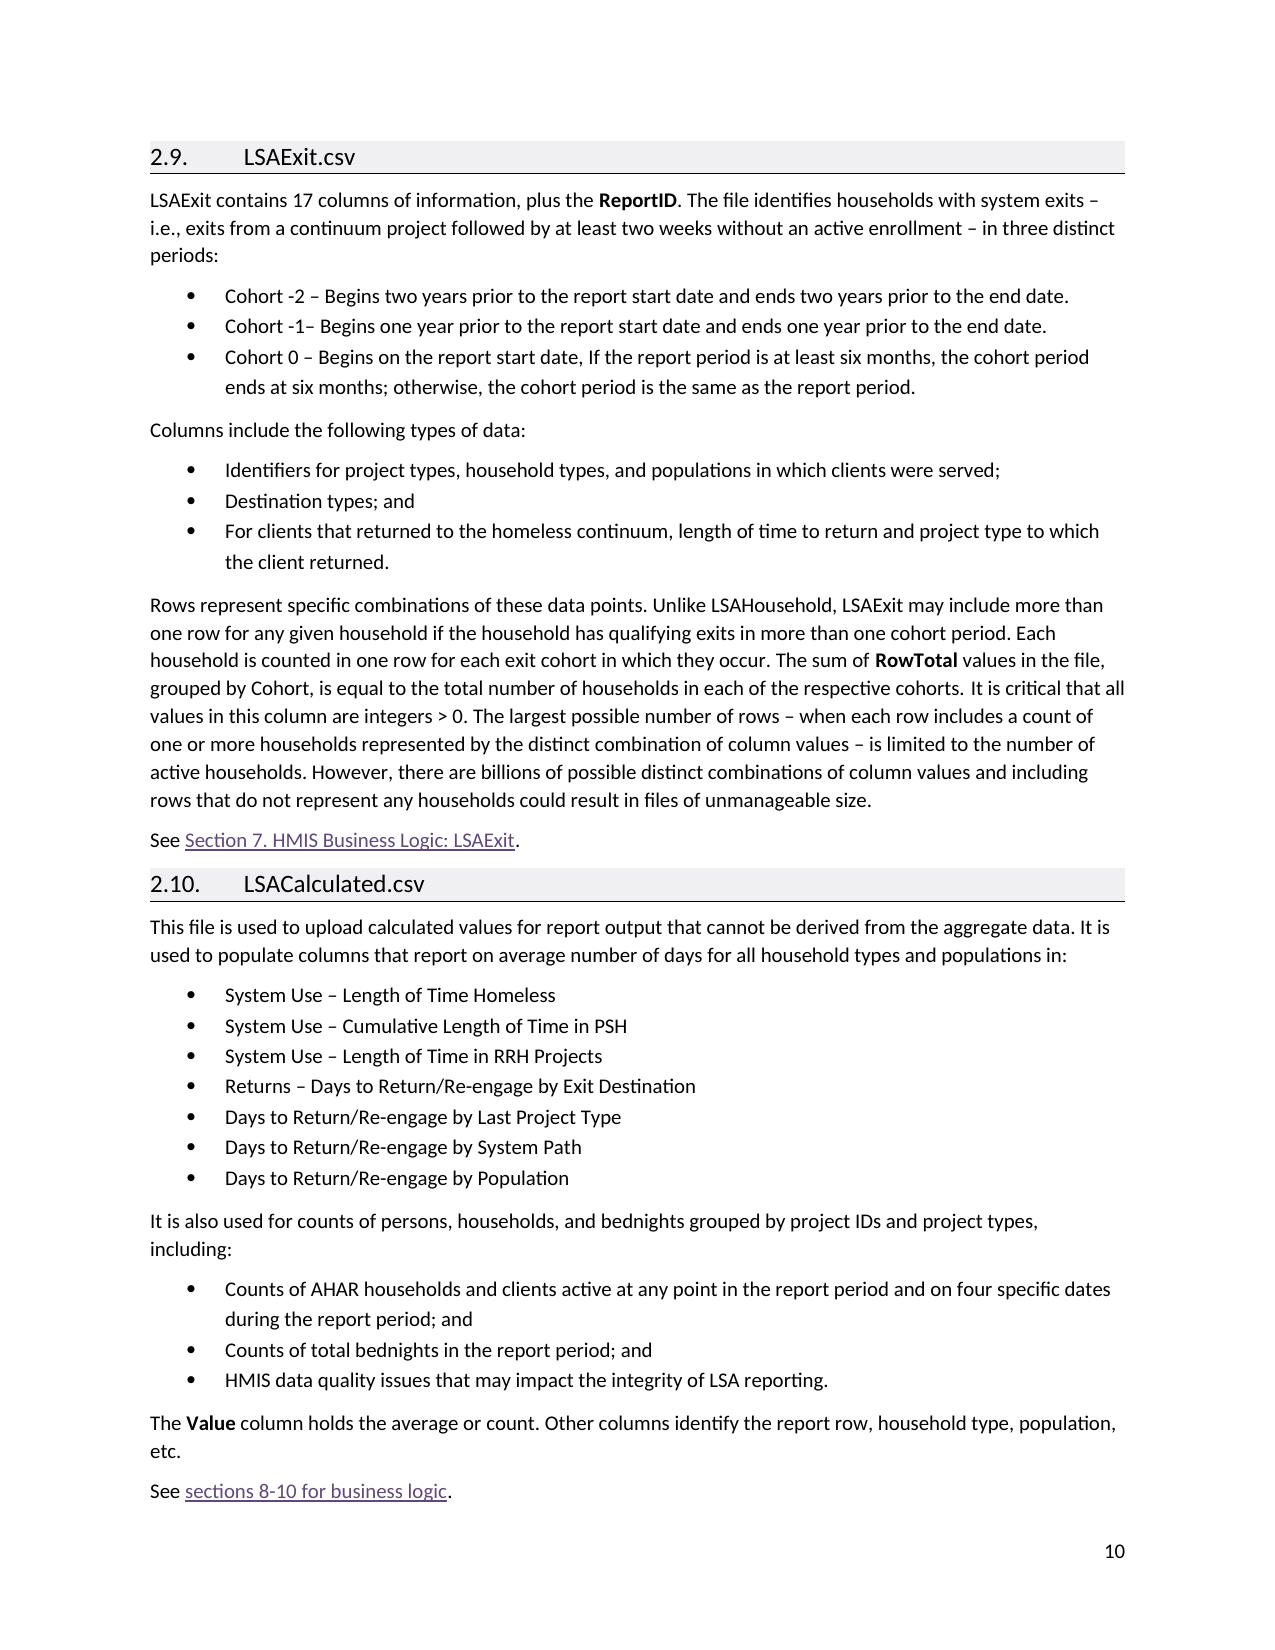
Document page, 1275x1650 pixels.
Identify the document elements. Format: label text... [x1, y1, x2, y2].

list Destination types; and [187, 488, 1125, 513]
text See Section 7. HMIS Business Logic: LSAExit. [150, 828, 1125, 853]
list Cohort -1– Begins one year prior to the report start date and ends one year prior to the end date. [187, 313, 1125, 339]
list HMIS data quality issues that may impact the integrity of LSA reporting. [187, 1367, 1125, 1393]
subtitle LSACalculated.csv [150, 868, 1125, 901]
text This file is used to upload calculated values for report output that cannot be derived from the aggregate data. It is used to populate columns that report on average number of days for all household types and populations in: [150, 914, 1125, 967]
text Columns include the following types of data: [150, 417, 1125, 443]
list System Use – Length of Time Homeless [187, 982, 1125, 1008]
list Identifiers for project types, household types, and populations in which clients were served; [187, 458, 1125, 483]
list Days to Return/Re-engage by Last Project Type [187, 1104, 1125, 1129]
text Rows represent specific combinations of these data points. Unlike LSAHousehold, LSAExit may include more than one row for any given household if the household has qualifying exits in more than one cohort period. Each household is counted in one row for each exit cohort in which they occur. The sum of RowTotal values in the file, grouped by Cohort, is equal to the total number of households in each of the respective cohorts. It is critical that all values in this column are integers > 0. The largest possible number of rows – when each row includes a count of one or more households represented by the distinct combination of column values – is limited to the number of active households. However, there are billions of possible distinct combinations of column values and including rows that do not represent any households could result in files of unmanageable size. [150, 592, 1125, 813]
list Returns – Days to Return/Re-engage by Exit Destination [187, 1074, 1125, 1099]
list Cohort -2 – Begins two years prior to the report start date and ends two years prior to the end date. [187, 283, 1125, 308]
subtitle LSAExit.csv [150, 141, 1125, 173]
text See sections 8-10 for business logic. [150, 1479, 1125, 1504]
list Days to Return/Re-engage by System Path [187, 1134, 1125, 1160]
list Counts of AHAR households and clients active at any point in the report period and on four specific dates during the report period; and [187, 1276, 1125, 1332]
text The Value column holds the average or count. Other columns identify the report row, household type, population, etc. [150, 1410, 1125, 1464]
list System Use – Length of Time in RRH Projects [187, 1043, 1125, 1069]
list Days to Return/Re-engage by Population [187, 1165, 1125, 1190]
list System Use – Cumulative Length of Time in PSH [187, 1013, 1125, 1038]
text It is also used for counts of persons, households, and bednights grouped by project IDs and project types, including: [150, 1208, 1125, 1261]
list Cohort 0 – Begins on the report start date, If the report period is at least six months, the cohort period ends at six months; otherwise, the cohort period is the same as the report period. [187, 344, 1125, 400]
list For clients that returned to the homeless continuum, length of time to return and project type to which the client returned. [187, 518, 1125, 574]
list Counts of total bednights in the report period; and [187, 1337, 1125, 1362]
text LSAExit contains 17 columns of information, plus the ReportID. The file identifies households with system exits – i.e., exits from a continuum project followed by at least two weeks without an active enrollment – in three distinct periods: [150, 187, 1125, 268]
